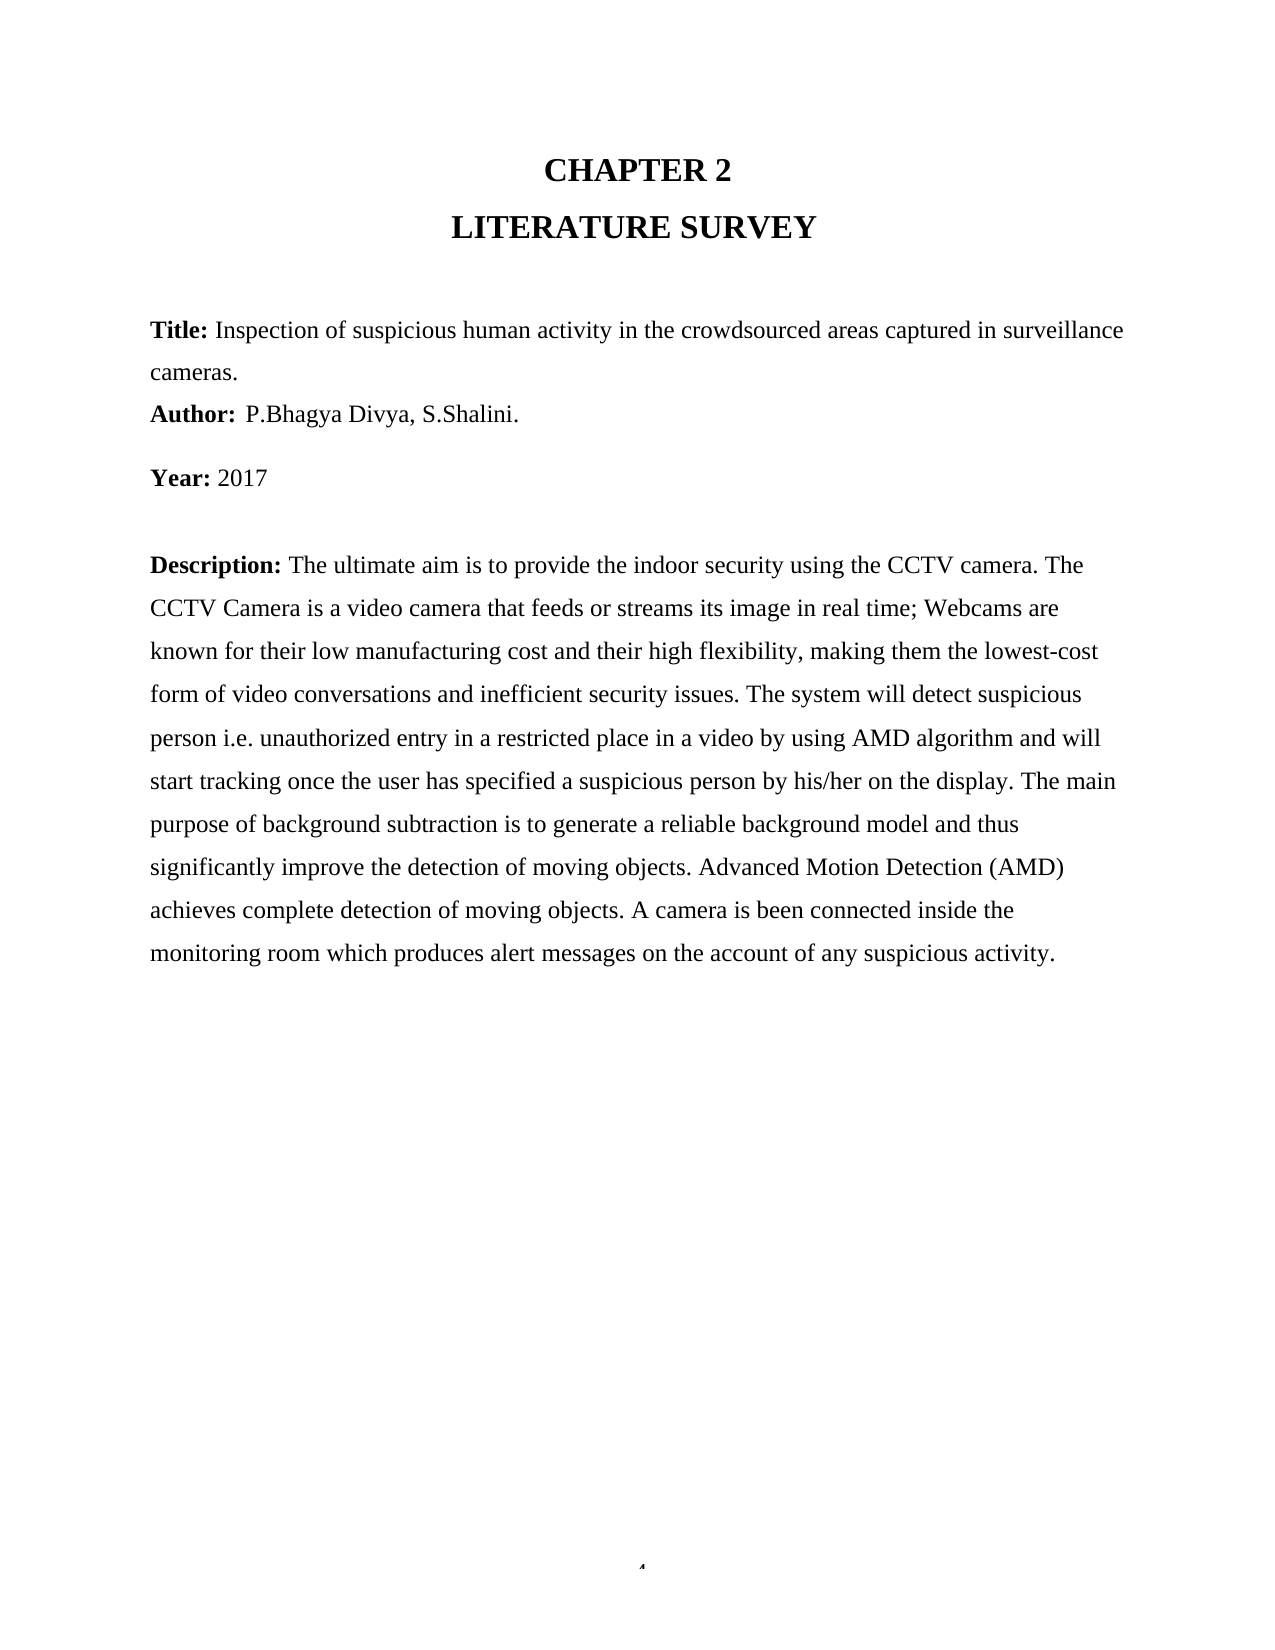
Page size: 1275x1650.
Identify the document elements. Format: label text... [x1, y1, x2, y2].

text Author: P.Bhagya Divya, S.Shalini. [150, 399, 1160, 428]
text Year: 2017 [150, 463, 1160, 492]
subtitle CHAPTER 2 LITERATURE SURVEY [451, 150, 818, 246]
text Title: Inspection of suspicious human activity in the crowdsourced areas captured in surveillance cameras. [150, 315, 1144, 386]
text Description: The ultimate aim is to provide the indoor security using the CCTV camera. The CCTV Camera is a video camera that feeds or streams its image in real time; Webcams are known for their low manufacturing cost and their high flexibility, making them the lowest-cost form of video conversations and inefficient security issues. The system will detect suspicious person i.e. unauthorized entry in a restricted place in a video by using AMD algorithm and will start tracking once the user has specified a suspicious person by his/her on the display. The main purpose of background subtraction is to generate a reliable background model and thus significantly improve the detection of moving objects. Advanced Motion Detection (AMD) achieves complete detection of moving objects. A camera is been connected inside the monitoring room which produces alert messages on the account of any suspicious activity. [150, 550, 1122, 967]
